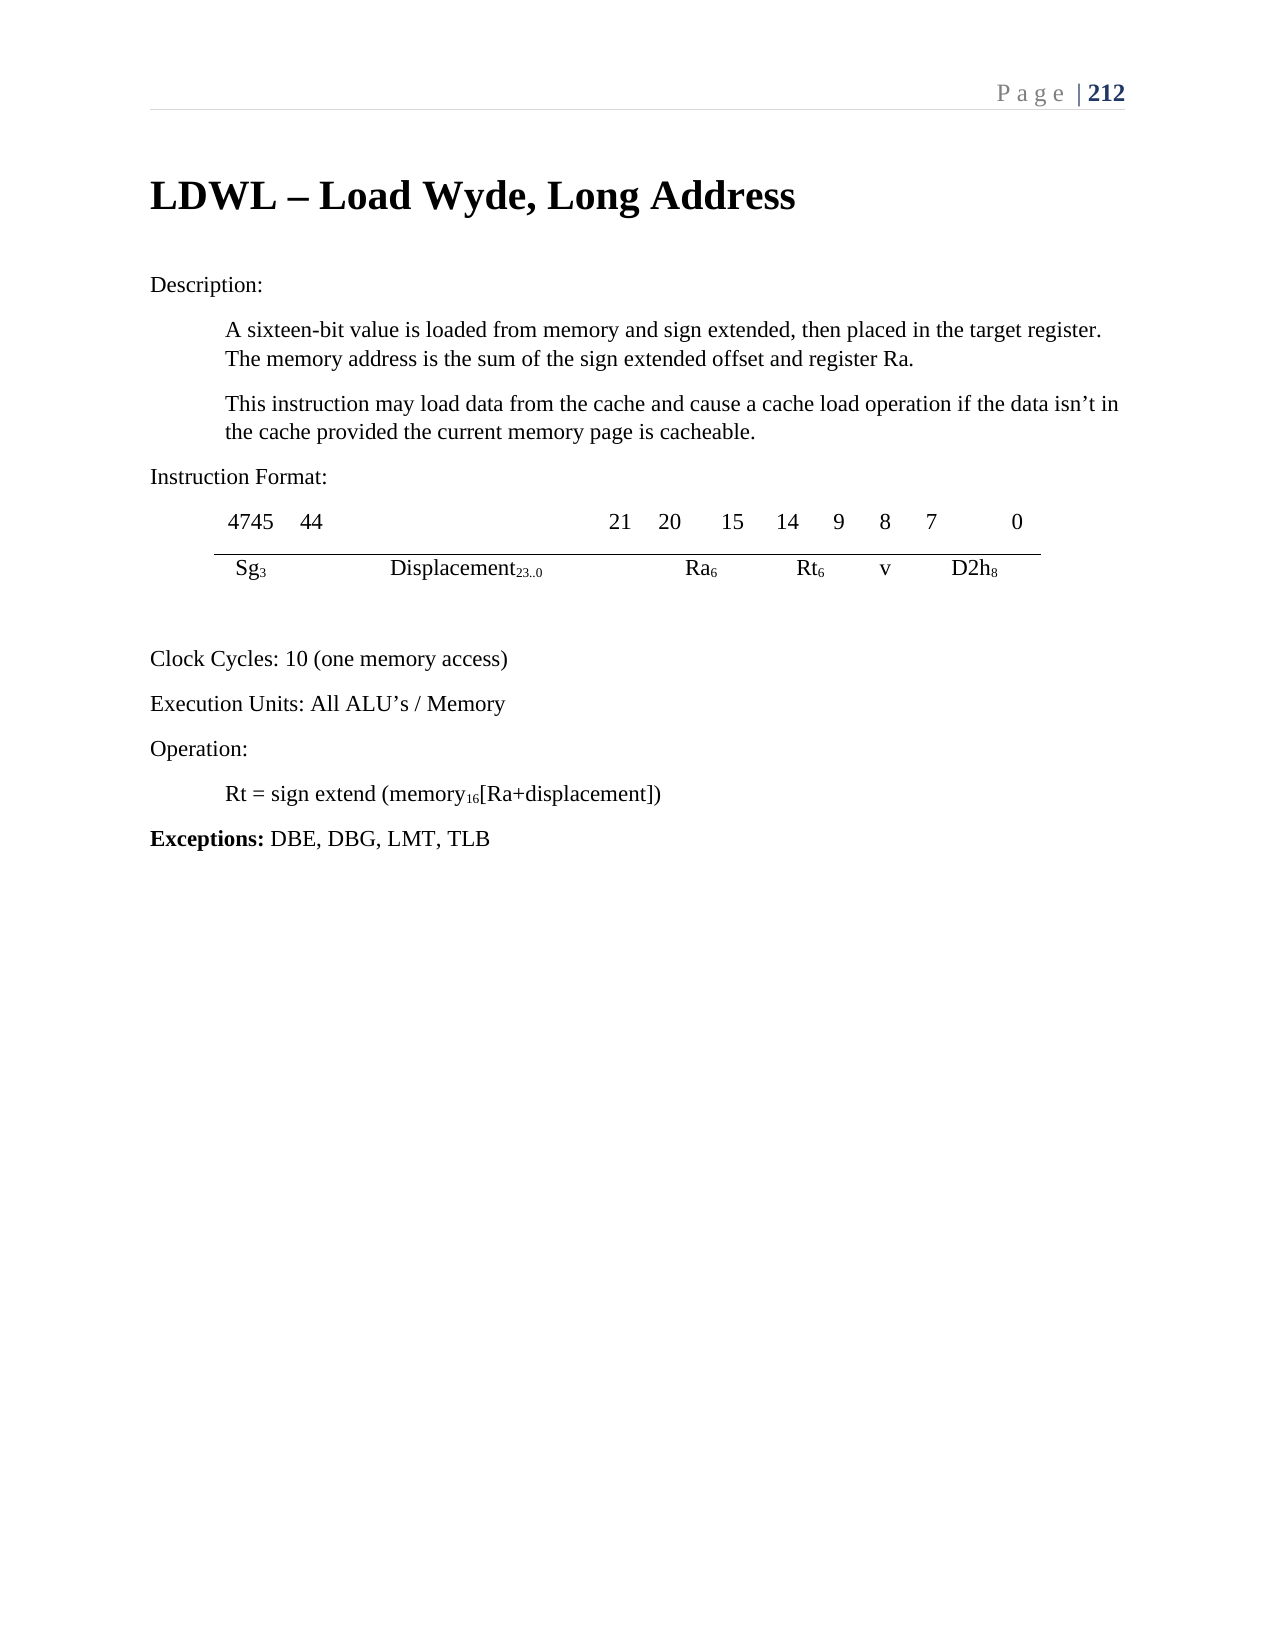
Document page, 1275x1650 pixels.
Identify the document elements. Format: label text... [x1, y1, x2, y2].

text Operation: [150, 735, 1125, 761]
text Clock Cycles: 10 (one memory access) [150, 645, 1125, 671]
text Exceptions: DBE, DBG, LMT, TLB [150, 825, 1125, 851]
text Execution Units: All ALU’s / Memory [150, 690, 1125, 716]
text A sixteen-bit value is loaded from memory and sign extended, then placed in the target register. The memory address is the sum of the sign extended offset and register Ra. [225, 316, 1125, 371]
text Description: [150, 271, 1125, 297]
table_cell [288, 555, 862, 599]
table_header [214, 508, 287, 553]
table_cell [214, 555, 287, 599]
subtitle LDWL – Load Wyde, Long Address [150, 171, 1125, 219]
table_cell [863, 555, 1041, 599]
text Rt = sign extend (memory16[Ra+displacement]) [225, 780, 1125, 806]
text Instruction Format: [150, 463, 1125, 489]
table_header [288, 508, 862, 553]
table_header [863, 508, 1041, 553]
text This instruction may load data from the cache and cause a cache load operation if the data isn’t in the cache provided the current memory page is cacheable. [225, 390, 1125, 444]
